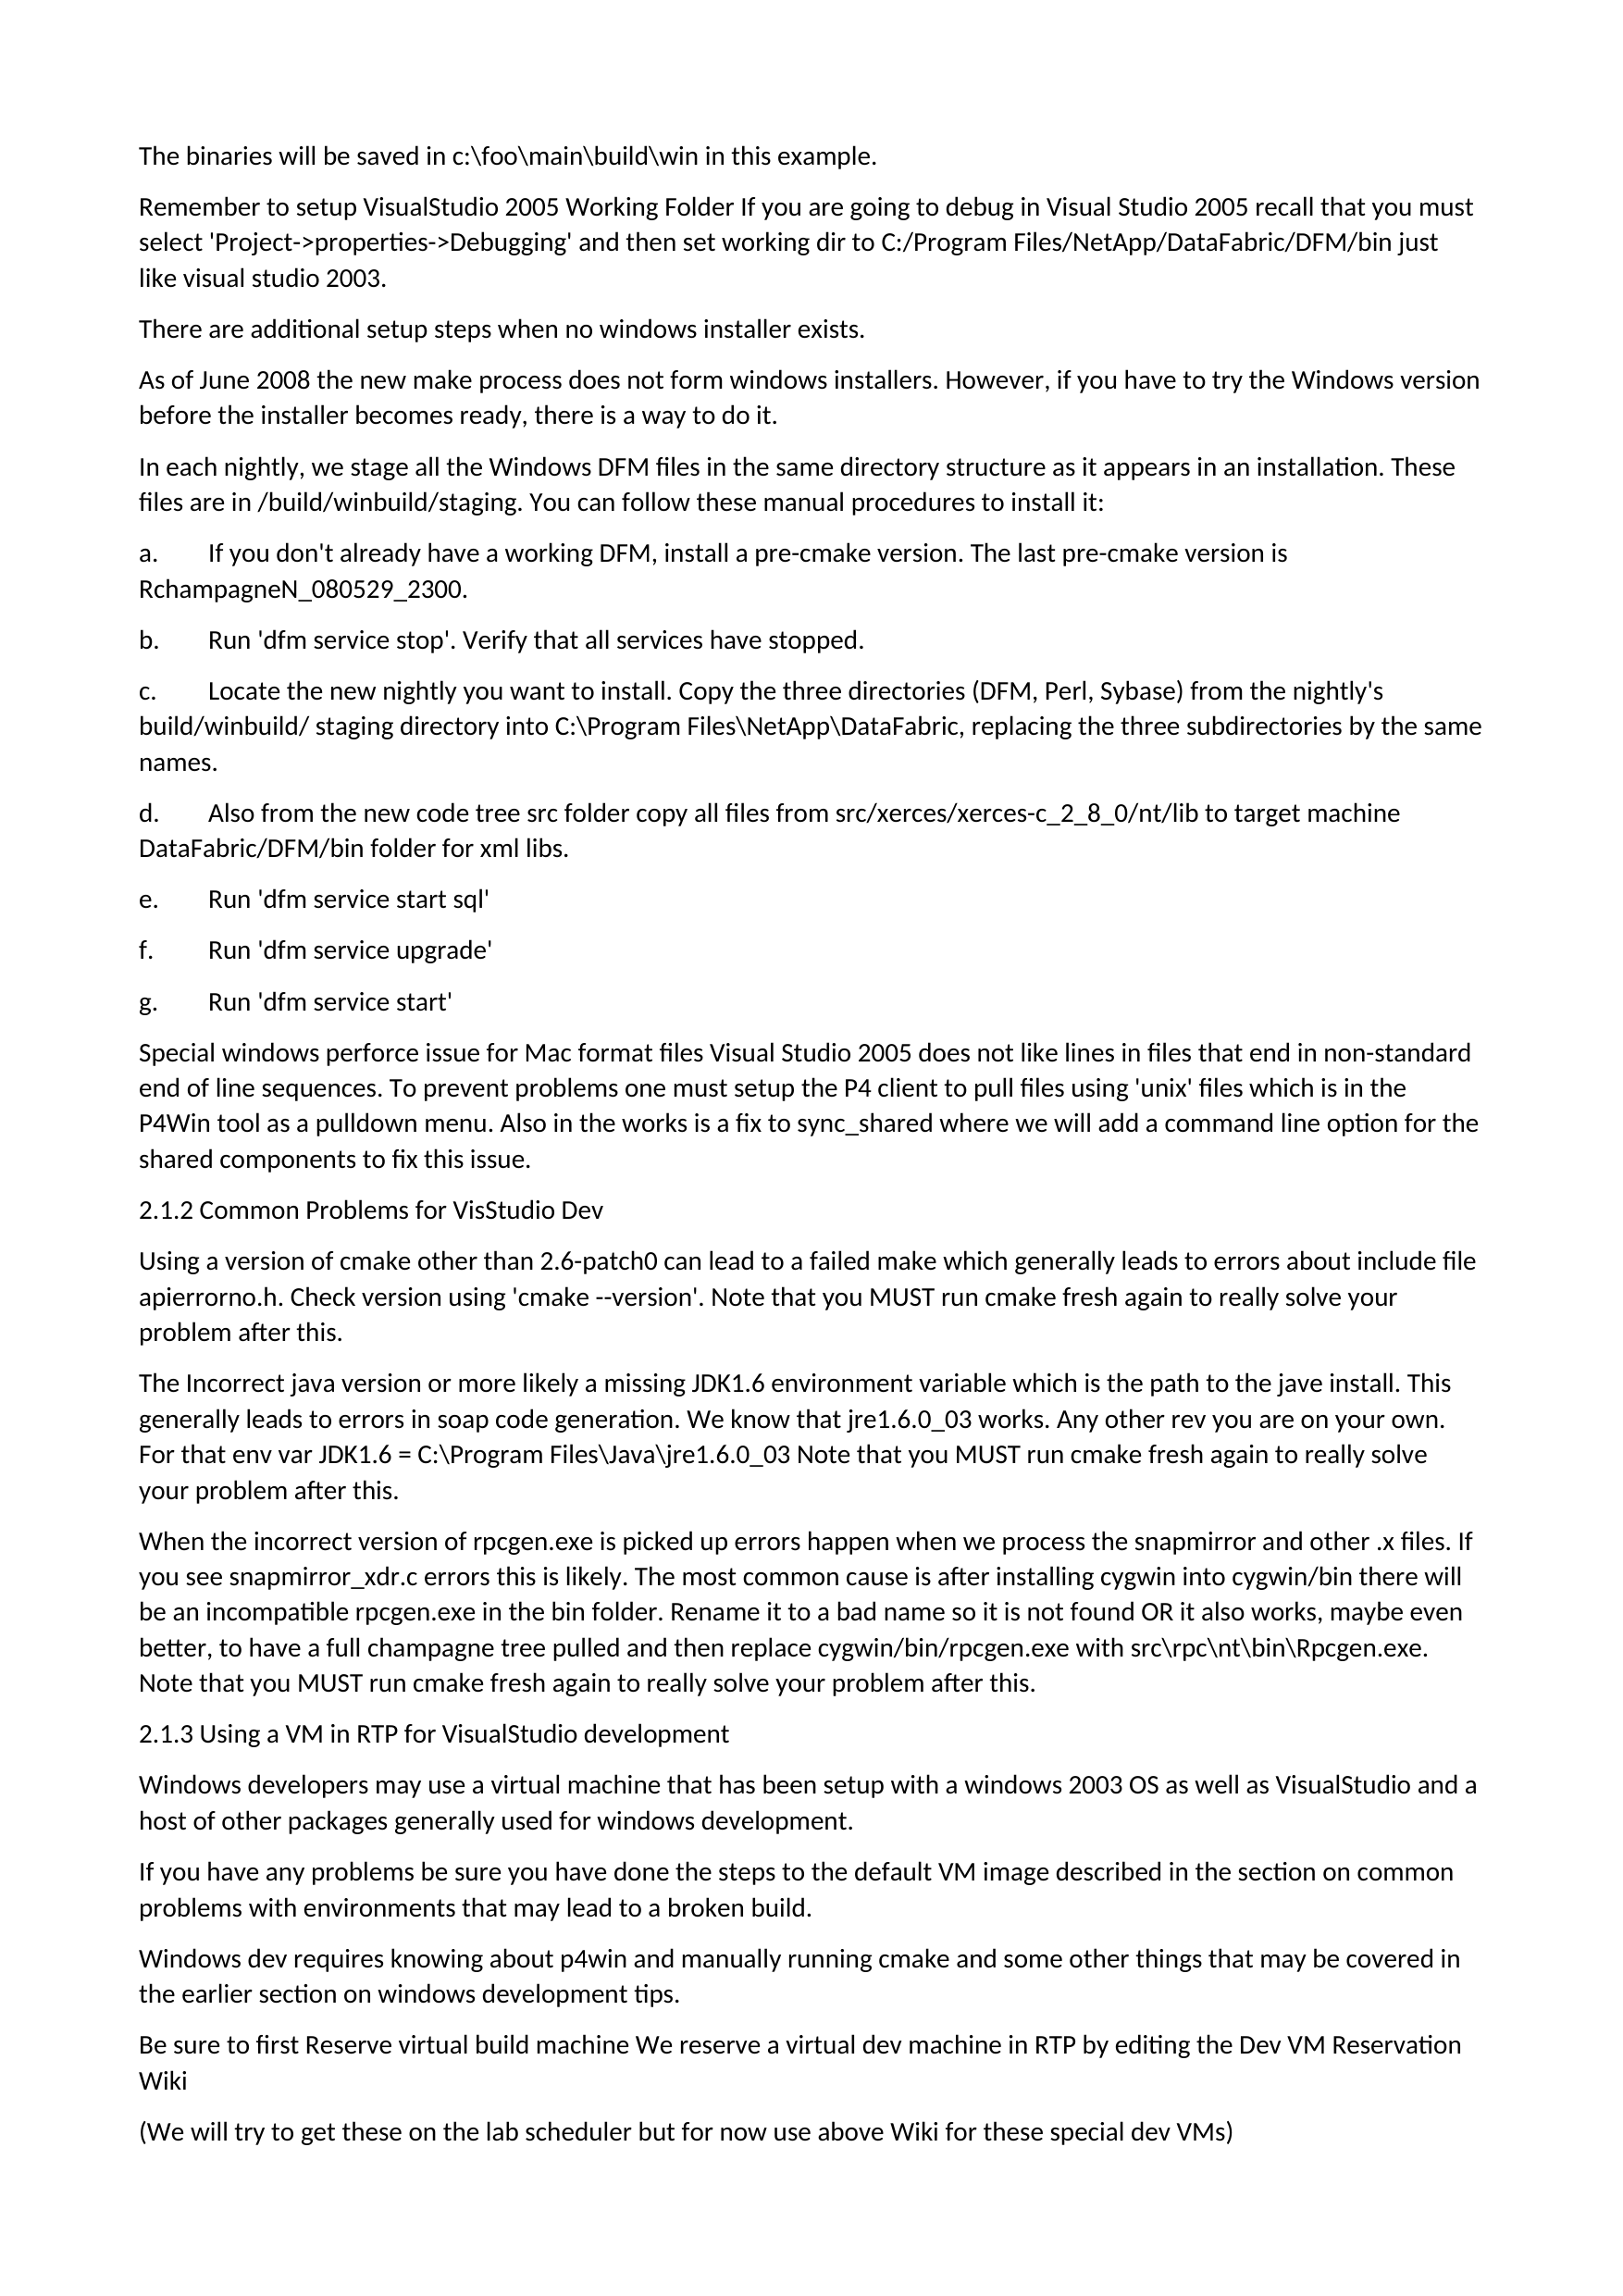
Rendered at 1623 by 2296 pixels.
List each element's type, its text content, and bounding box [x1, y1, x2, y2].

text d. Also from the new code tree src folder copy all files from src/xerces/xerces-c_2_8_0/nt/lib to target machine DataFabric/DFM/bin folder for xml libs. [139, 796, 1484, 864]
text The binaries will be saved in c:\foo\main\build\win in this example. [139, 139, 1484, 172]
text When the incorrect version of rpcgen.exe is picked up errors happen when we process the snapmirror and other .x files. If you see snapmirror_xdr.c errors this is likely. The most common cause is after installing cygwin into cygwin/bin there will be an incompatible rpcgen.exe in the bin folder. Rename it to a bad name so it is not found OR it also works, maybe even better, to have a full champagne tree pulled and then replace cygwin/bin/rpcgen.exe with src\rpc\nt\bin\Rpcgen.exe. Note that you MUST run cmake fresh again to really solve your problem after this. [139, 1524, 1484, 1699]
text c. Locate the new nightly you want to install. Copy the three directories (DFM, Perl, Sybase) from the nightly's build/winbuild/ staging directory into C:\Program Files\NetApp\DataFabric, replacing the three subdirectories by the same names. [139, 674, 1484, 777]
text If you have any problems be sure you have done the steps to the default VM image described in the section on common problems with environments that may lead to a broken build. [139, 1855, 1484, 1923]
text Special windows perforce issue for Mac format files Visual Studio 2005 does not like lines in files that end in non-standard end of line sequences. To prevent problems one must setup the P4 client to pull files using 'unix' files which is in the P4Win tool as a pulldown menu. Also in the works is a fix to sync_shared where we will add a command line option for the shared components to fix this issue. [139, 1036, 1484, 1175]
text (We will try to get these on the lab scheduler but for now use above Wiki for these special dev VMs) [139, 2115, 1484, 2147]
text Be sure to first Reserve virtual build machine We reserve a virtual dev machine in RTP by editing the Dev VM Reservation Wiki [139, 2028, 1484, 2096]
text Windows dev requires knowing about p4win and manually running cmake and some other things that may be covered in the earlier section on windows development tips. [139, 1942, 1484, 2010]
text The Incorrect java version or more likely a missing JDK1.6 environment variable which is the path to the jave install. This generally leads to errors in soap code generation. We know that jre1.6.0_03 works. Any other rev you are on your own. For that env var JDK1.6 = C:\Program Files\Java\jre1.6.0_03 Note that you MUST run cmake fresh again to really solve your problem after this. [139, 1366, 1484, 1506]
text There are additional setup steps when no windows installer exists. [139, 312, 1484, 345]
text Windows developers may use a virtual machine that has been setup with a windows 2003 OS as well as VisualStudio and a host of other packages generally used for windows development. [139, 1769, 1484, 1837]
text f. Run 'dfm service upgrade' [139, 933, 1484, 966]
text Using a version of cmake other than 2.6-patch0 can lead to a failed make which generally leads to errors about include file apierrorno.h. Check version using 'cmake --version'. Note that you MUST run cmake fresh again to really solve your problem after this. [139, 1244, 1484, 1348]
text As of June 2008 the new make process does not form windows installers. However, if you have to try the Windows version before the installer becomes ready, there is a way to do it. [139, 363, 1484, 431]
text b. Run 'dfm service stop'. Verify that all services have stopped. [139, 623, 1484, 655]
text Remember to setup VisualStudio 2005 Working Folder If you are going to debug in Visual Studio 2005 recall that you must select 'Project->properties->Debugging' and then set working dir to C:/Program Files/NetApp/DataFabric/DFM/bin just like visual studio 2003. [139, 190, 1484, 294]
text 2.1.2 Common Problems for VisStudio Dev [139, 1193, 1484, 1226]
text e. Run 'dfm service start sql' [139, 882, 1484, 915]
text a. If you don't already have a working DFM, install a pre-cmake version. The last pre-cmake version is RchampagneN_080529_2300. [139, 536, 1484, 604]
text 2.1.3 Using a VM in RTP for VisualStudio development [139, 1718, 1484, 1750]
text g. Run 'dfm service start' [139, 985, 1484, 1017]
text In each nightly, we stage all the Windows DFM files in the same directory structure as it appears in an installation. These files are in /build/winbuild/staging. You can follow these manual procedures to install it: [139, 450, 1484, 518]
